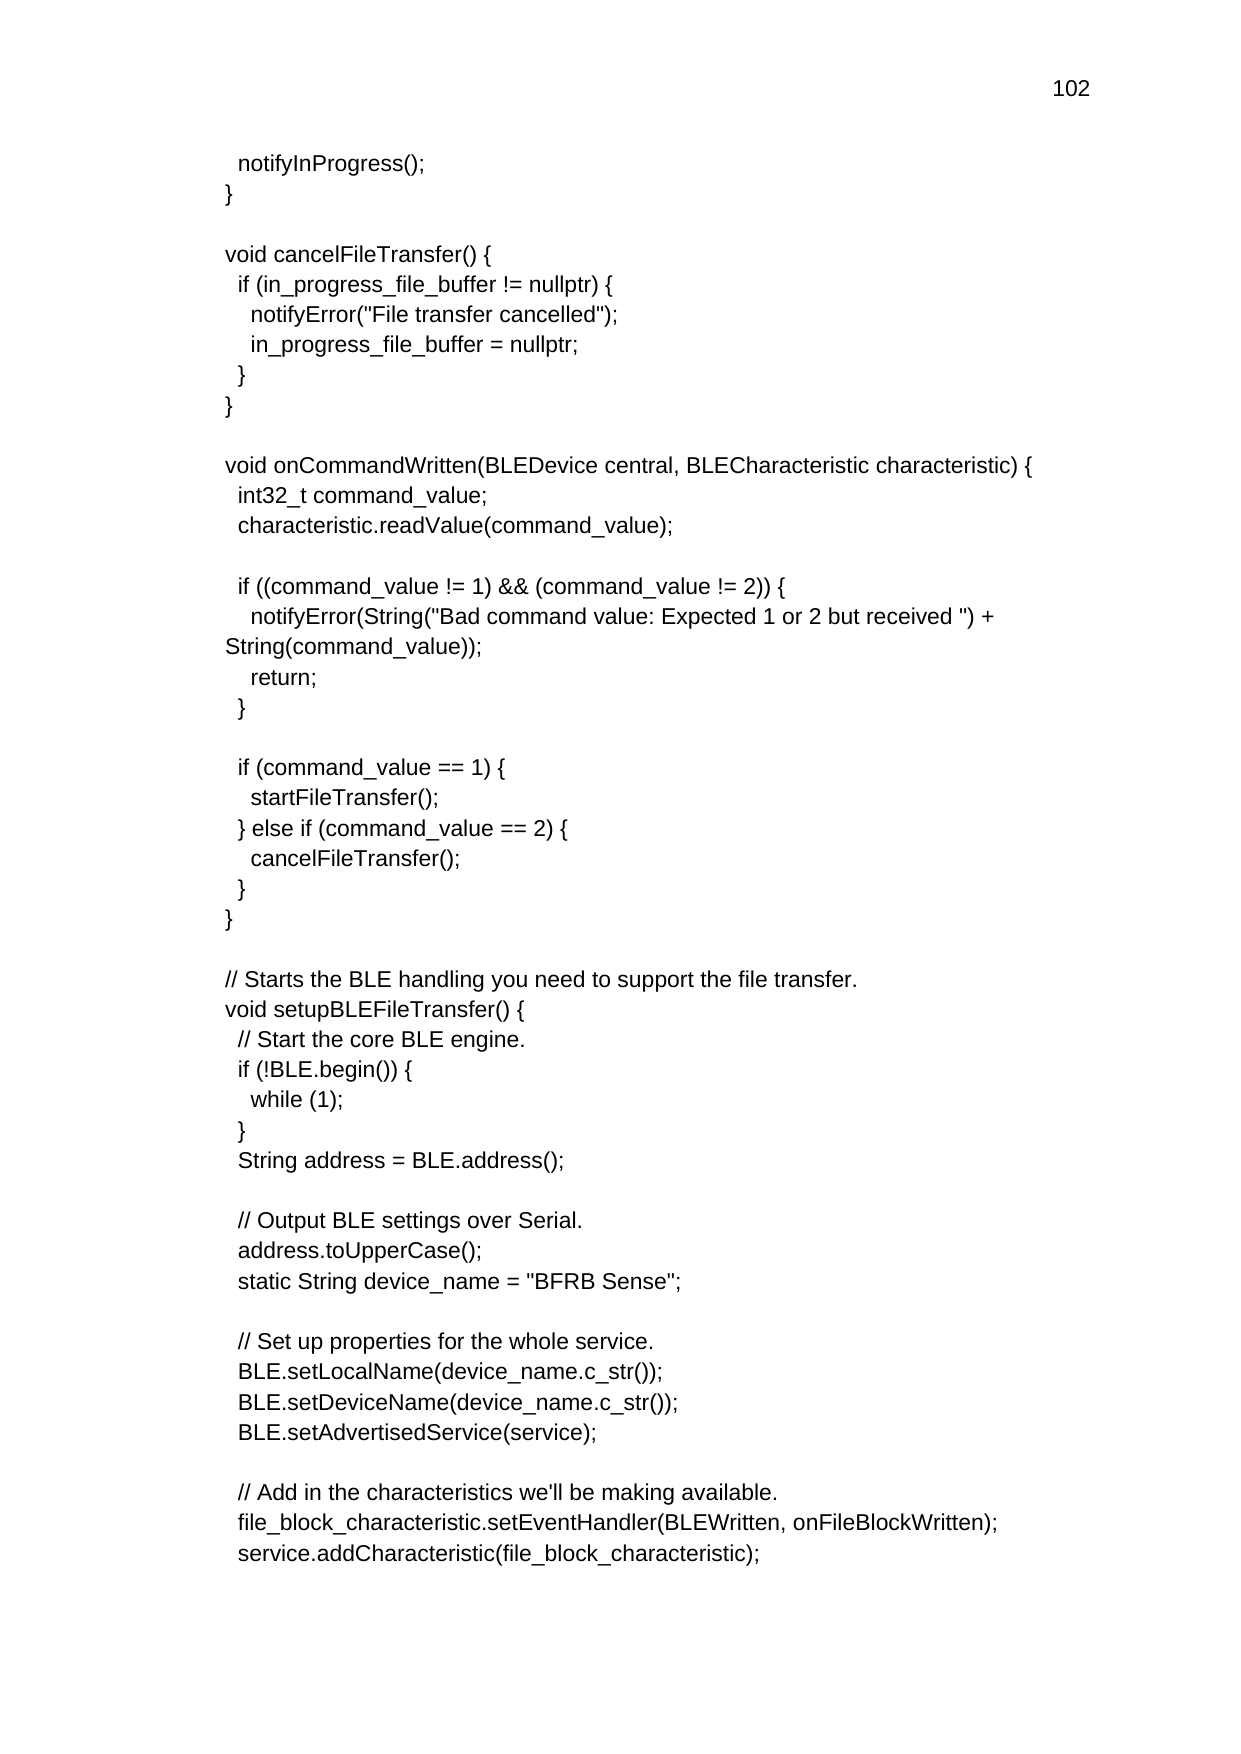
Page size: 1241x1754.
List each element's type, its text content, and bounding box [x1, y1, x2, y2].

text } [225, 180, 1090, 207]
text void onCommandWritten(BLEDevice central, BLECharacteristic characteristic) { [225, 452, 1090, 478]
text void setupBLEFileTransfer() { [225, 996, 1090, 1022]
text void cancelFileTransfer() { [225, 241, 1090, 267]
text characteristic.readValue(command_value); [225, 512, 1090, 539]
text } [225, 694, 1090, 720]
text } [225, 875, 1090, 901]
text in_progress_file_buffer = nullptr; [225, 331, 1090, 358]
text return; [225, 663, 1090, 690]
text BLE.setAdvertisedService(service); [225, 1419, 1090, 1445]
text } [225, 361, 1090, 388]
text if (command_value == 1) { [225, 754, 1090, 781]
text file_block_characteristic.setEventHandler(BLEWritten, onFileBlockWritten); [225, 1509, 1090, 1536]
text static String device_name = "BFRB Sense"; [225, 1268, 1090, 1294]
text service.addCharacteristic(file_block_characteristic); [225, 1539, 1090, 1566]
text while (1); [225, 1086, 1090, 1113]
text // Add in the characteristics we'll be making available. [225, 1479, 1090, 1506]
text BLE.setLocalName(device_name.c_str()); [225, 1358, 1090, 1385]
text // Starts the BLE handling you need to support the file transfer. [225, 966, 1090, 992]
text cancelFileTransfer(); [225, 845, 1090, 871]
text BLE.setDeviceName(device_name.c_str()); [225, 1388, 1090, 1415]
text if (!BLE.begin()) { [225, 1056, 1090, 1083]
text startFileTransfer(); [225, 784, 1090, 811]
text } [225, 392, 1090, 418]
text if ((command_value != 1) && (command_value != 2)) { [225, 573, 1090, 599]
text notifyInProgress(); [225, 150, 1090, 176]
text // Output BLE settings over Serial. [225, 1207, 1090, 1234]
text // Start the core BLE engine. [225, 1026, 1090, 1052]
text int32_t command_value; [225, 482, 1090, 509]
text // Set up properties for the whole service. [225, 1328, 1090, 1354]
text notifyError(String("Bad command value: Expected 1 or 2 but received ") + String(command_value)); [225, 603, 1090, 660]
text if (in_progress_file_buffer != nullptr) { [225, 271, 1090, 297]
text } else if (command_value == 2) { [225, 814, 1090, 841]
text String address = BLE.address(); [225, 1147, 1090, 1173]
text } [225, 1117, 1090, 1143]
text address.toUpperCase(); [225, 1237, 1090, 1264]
text } [225, 905, 1090, 932]
text notifyError("File transfer cancelled"); [225, 301, 1090, 327]
